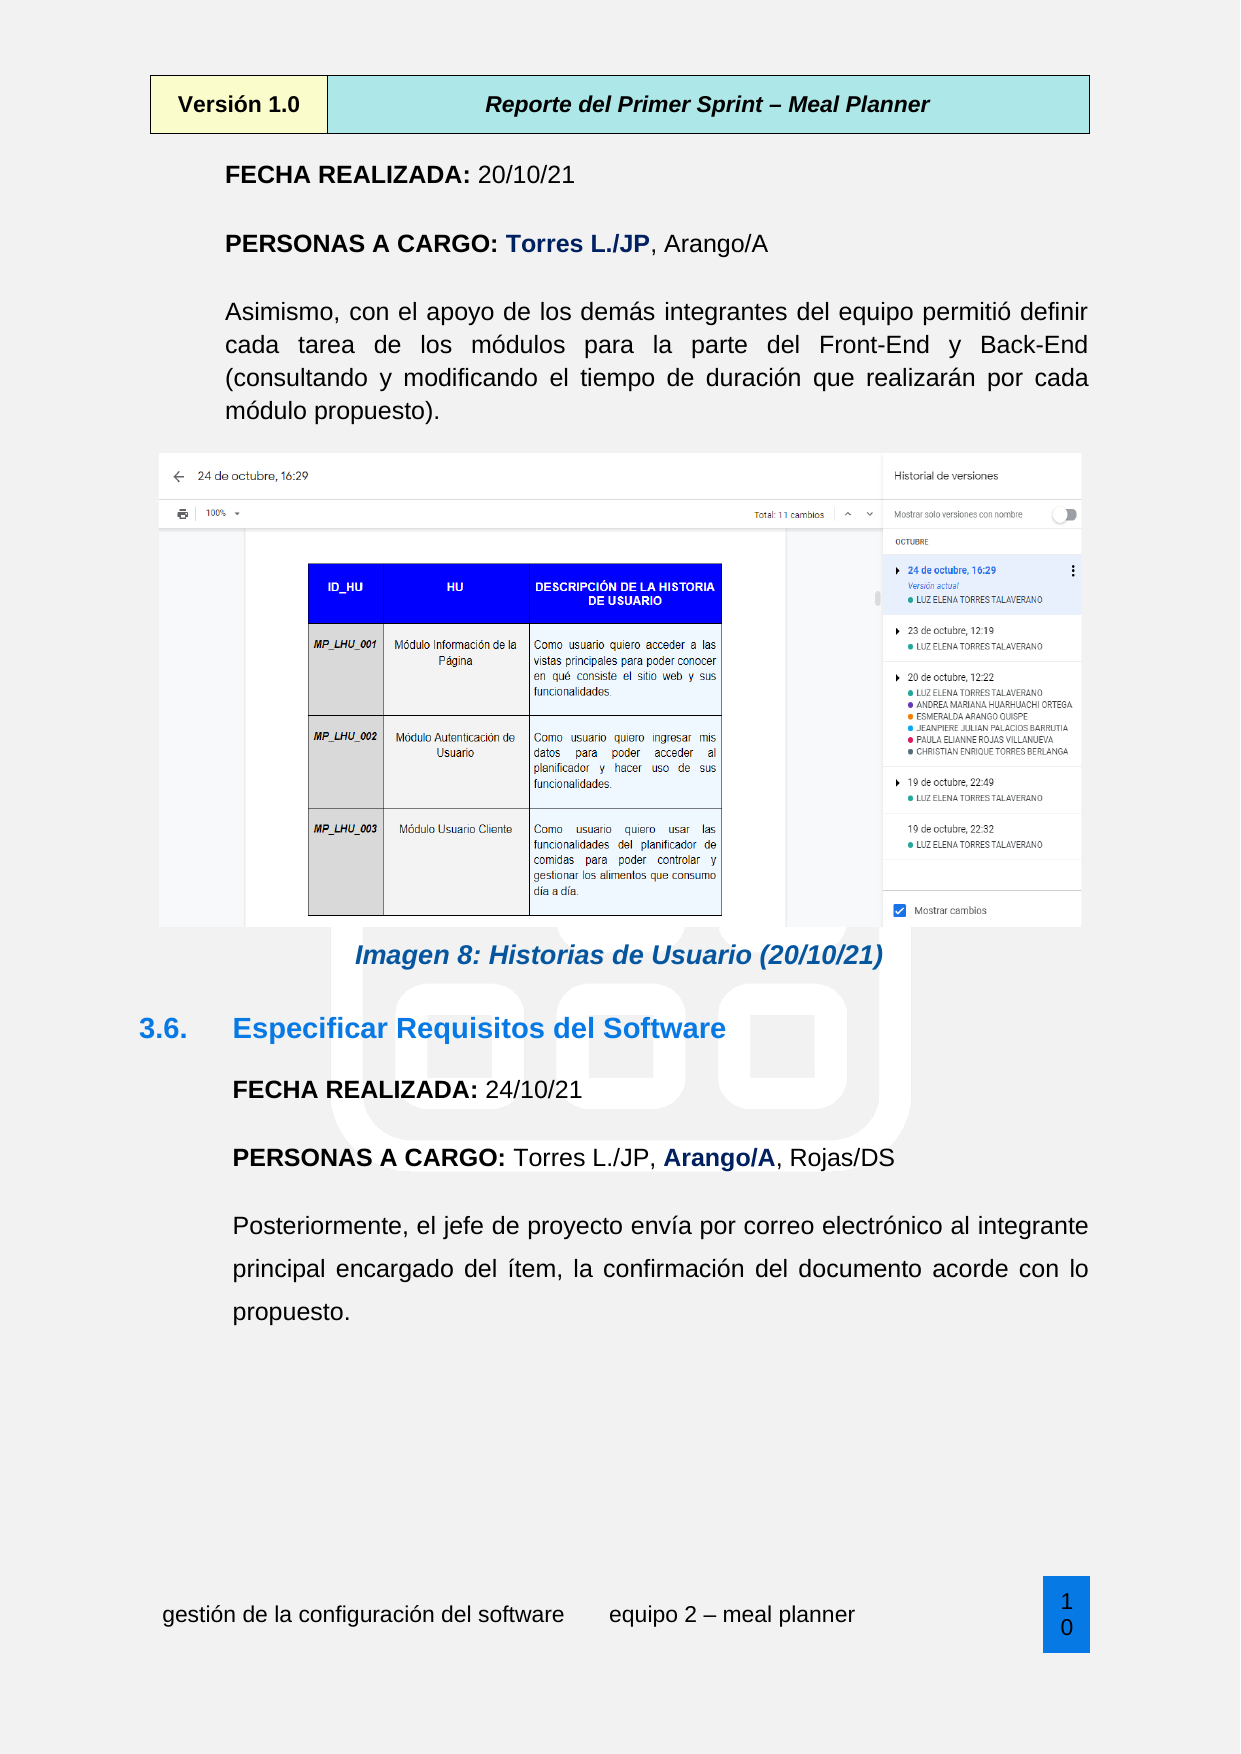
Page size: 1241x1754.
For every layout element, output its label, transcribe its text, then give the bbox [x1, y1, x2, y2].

text FECHA REALIZADA: 20/10/21 [225, 161, 1090, 189]
text Posteriormente, el jefe de proyecto envía por correo electrónico al integrante principal encargado del ítem, la confirmación del documento acorde con lo propuesto. [232, 1211, 1090, 1326]
picture [158, 453, 1082, 927]
text Asimismo, con el apoyo de los demás integrantes del equipo permitió definir cada tarea de los módulos para la parte del Front-End y Back-End (consultando y modificando el tiempo de duración que realizarán por cada módulo propuesto). [225, 297, 1090, 424]
text Imagen 8: Historias de Usuario (20/10/21) [150, 939, 1090, 971]
text PERSONAS A CARGO: Torres L./JP, Arango/A, Rojas/DS [232, 1143, 1090, 1172]
text PERSONAS A CARGO: Torres L./JP, Arango/A [225, 229, 1090, 257]
text FECHA REALIZADA: 24/10/21 [232, 1075, 1090, 1103]
subtitle Especificar Requisitos del Software [187, 1011, 1090, 1045]
